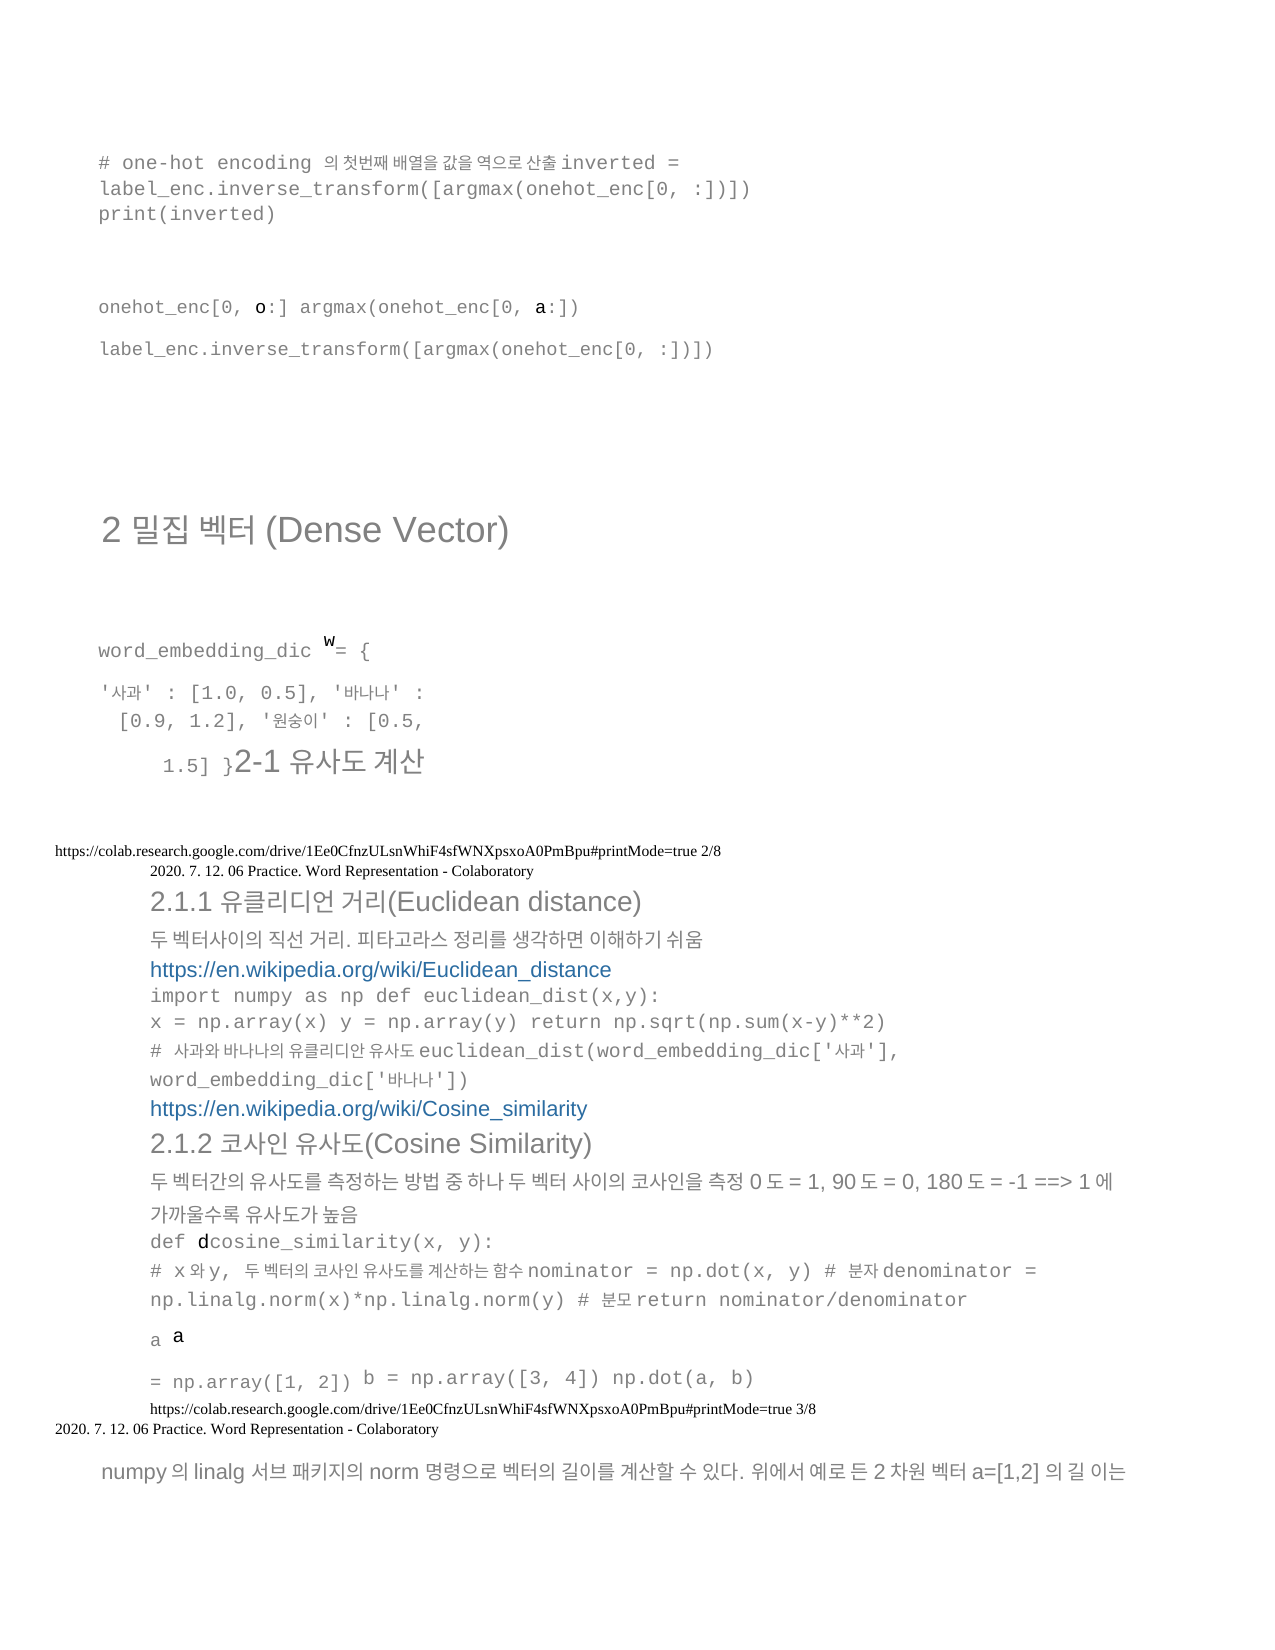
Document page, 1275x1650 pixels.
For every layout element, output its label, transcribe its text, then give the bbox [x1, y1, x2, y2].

text import numpy as np def euclidean_dist(x,y): [150, 986, 1125, 1009]
text '사과' : [1.0, 0.5], '바나나' : [0.9, 1.2], '원숭이' : [0.5, 1.5] }2-1 유사도 계산 [98, 680, 425, 781]
text https://en.wikipedia.org/wiki/Cosine_similarity [150, 1096, 1125, 1121]
text a a [150, 1316, 1125, 1352]
text https://colab.research.google.com/drive/1Ee0CfnzULsnWhiF4sfWNXpsxoA0PmBpu#printMode=true 3/8 [150, 1400, 1125, 1418]
text word_embedding_dic w= { [98, 631, 397, 667]
text 두 벡터사이의 직선 거리. 피타고라스 정리를 생각하면 이해하기 쉬움 [150, 924, 1125, 953]
text onehot_enc[0, o:] argmax(onehot_enc[0, a:]) label_enc.inverse_transform([argmax(onehot_enc[0, :])]) [98, 283, 792, 361]
text def dcosine_similarity(x, y): [150, 1232, 1125, 1254]
text 2020. 7. 12. 06 Practice. Word Representation - Colaboratory [55, 1420, 889, 1438]
text x = np.array(x) y = np.array(y) return np.sqrt(np.sum(x-y)**2) [150, 1012, 1125, 1034]
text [101, 1456, 1188, 1485]
text # 사과와 바나나의 유클리디안 유사도 euclidean_dist(word_embedding_dic['사과'], word_embedding_dic['바나나']) [150, 1038, 1125, 1092]
text 2.1.2 코사인 유사도(Cosine Similarity) [150, 1124, 1125, 1161]
text = np.array([1, 2]) b = np.array([3, 4]) np.dot(a, b) [150, 1358, 1125, 1394]
text 2 밀집 벡터 (Dense Vector) [101, 504, 558, 551]
text 2020. 7. 12. 06 Practice. Word Representation - Colaboratory [150, 862, 1125, 880]
text https://colab.research.google.com/drive/1Ee0CfnzULsnWhiF4sfWNXpsxoA0PmBpu#printMode=true 2/8 [55, 842, 1220, 859]
text # x와 y, 두 벡터의 코사인 유사도를 계산하는 함수 nominator = np.dot(x, y) # 분자 denominator = np.linalg.norm(x)*np.linalg.norm(y) # 분모 return nominator/denominator [150, 1258, 1125, 1312]
text 두 벡터간의 유사도를 측정하는 방법 중 하나 두 벡터 사이의 코사인을 측정 0도 = 1, 90도 = 0, 180도 = -1 ==> 1에 가까울수록 유사도가 높음 [150, 1166, 1125, 1228]
text 2.1.1 유클리디언 거리(Euclidean distance) [150, 883, 1125, 919]
text # one-hot encoding 의 첫번째 배열을 값을 역으로 산출 inverted = label_enc.inverse_transform([argmax(onehot_enc[0, :])]) print(inverted) [98, 150, 923, 227]
text https://en.wikipedia.org/wiki/Euclidean_distance [150, 957, 1125, 982]
